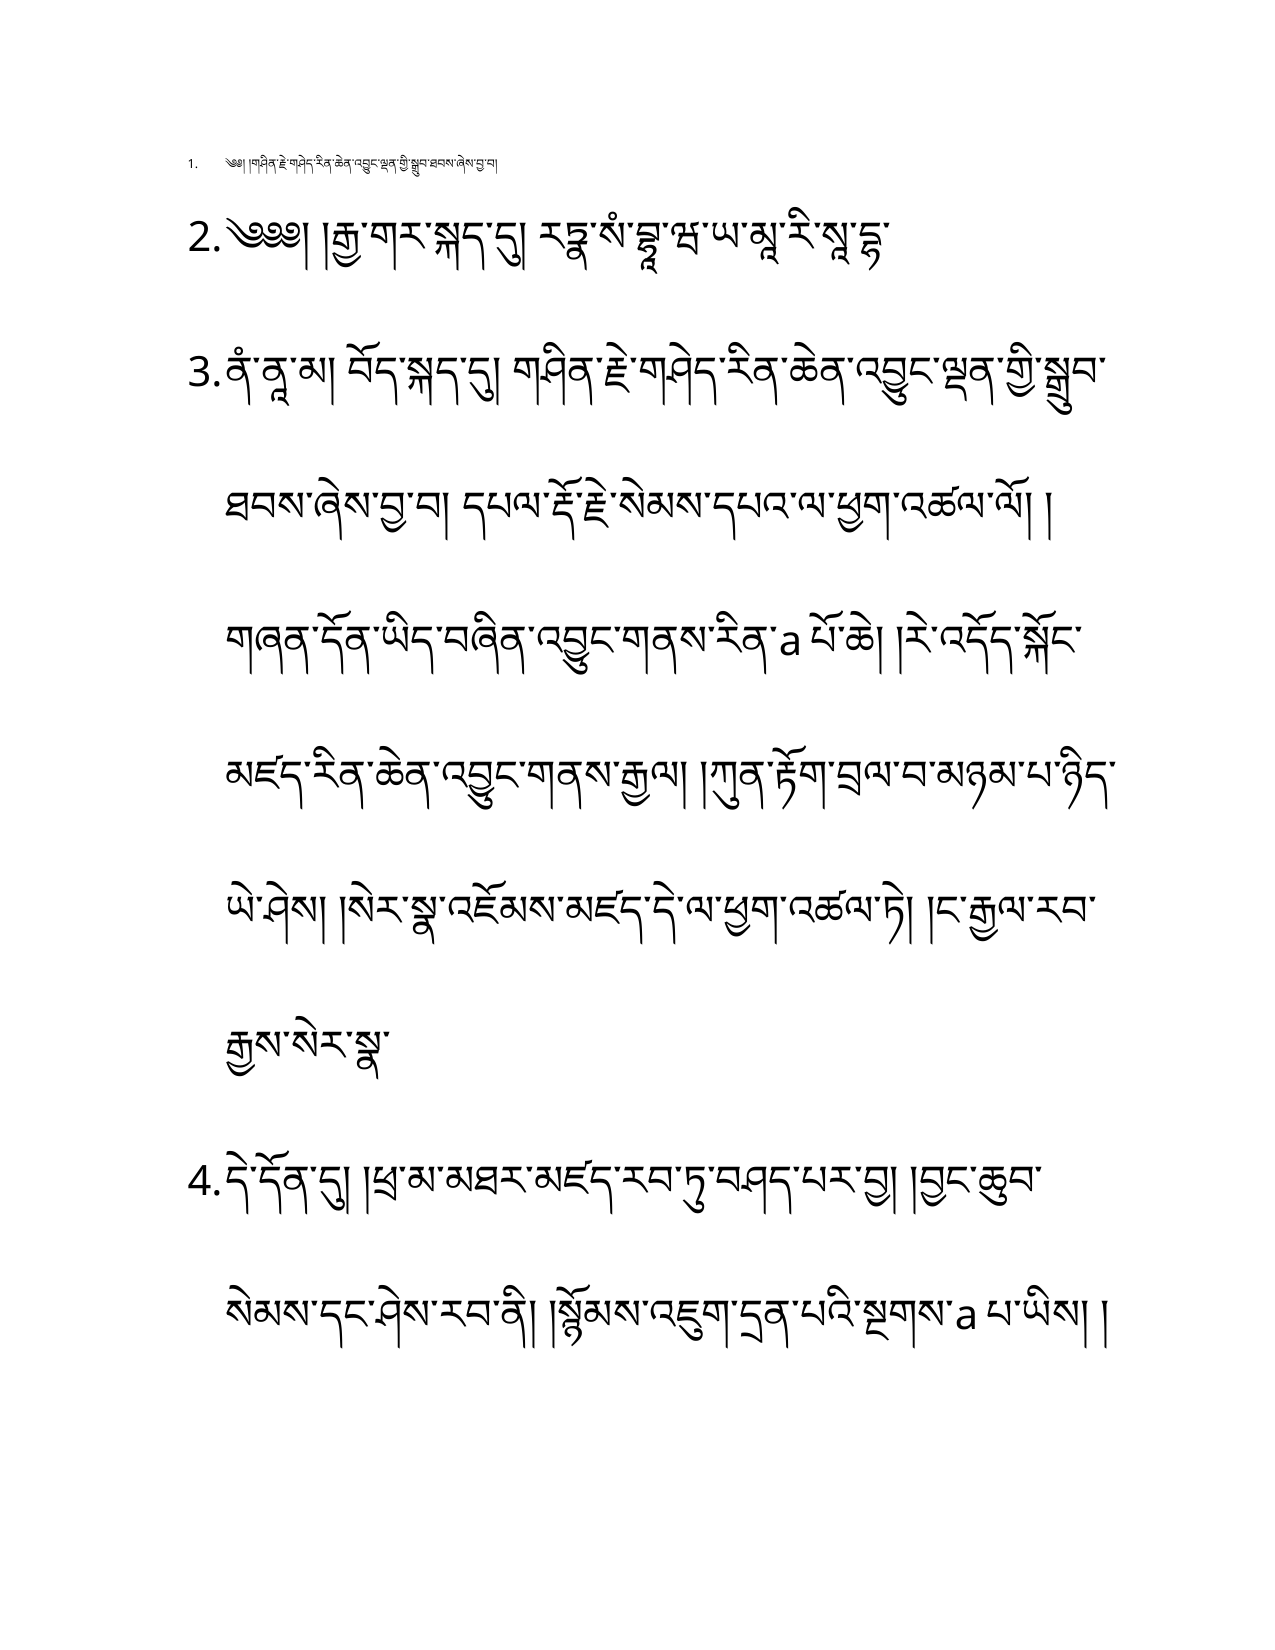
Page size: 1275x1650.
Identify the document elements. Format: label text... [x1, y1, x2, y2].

list ༄༅༅། །རྒྱ་གར་སྐད་དུ། རཏྣ་སཾ་བྷཱ་ཝ་ཡ་མཱ་རི་སཱ་དྷ་ [187, 190, 1125, 308]
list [187, 1134, 1125, 1386]
list ནཾ་ནཱ་མ། བོད་སྐད་དུ། གཤིན་རྗེ་གཤེད་རིན་ཆེན་འབྱུང་ལྡན་གྱི་སྒྲུབ་ཐབས་ཞེས་བྱ་བ། དཔལ་རྡོ་རྗེ་སེམས་དཔའ་ལ་ཕྱག་འཚལ་ལོ། །གཞན་དོན་ཡིད་བཞིན་འབྱུང་གནས་རིན་aཔོ་ཆེ། །རེ་འདོད་སྐོང་མཛད་རིན་ཆེན་འབྱུང་གནས་རྒྱལ། །ཀུན་རྟོག་བྲལ་བ་མཉམ་པ་ཉིད་ཡེ་ཤེས། །སེར་སྣ་འཇོམས་མཛད་དེ་ལ་ཕྱག་འཚལ་ཏེ། །ང་རྒྱལ་རབ་རྒྱས་སེར་སྣ་ [187, 325, 1125, 1116]
list ༄༅། །གཤིན་རྗེ་གཤེད་རིན་ཆེན་འབྱུང་ལྡན་གྱི་སྒྲུབ་ཐབས་ཞེས་བྱ་བ། [187, 150, 1125, 185]
